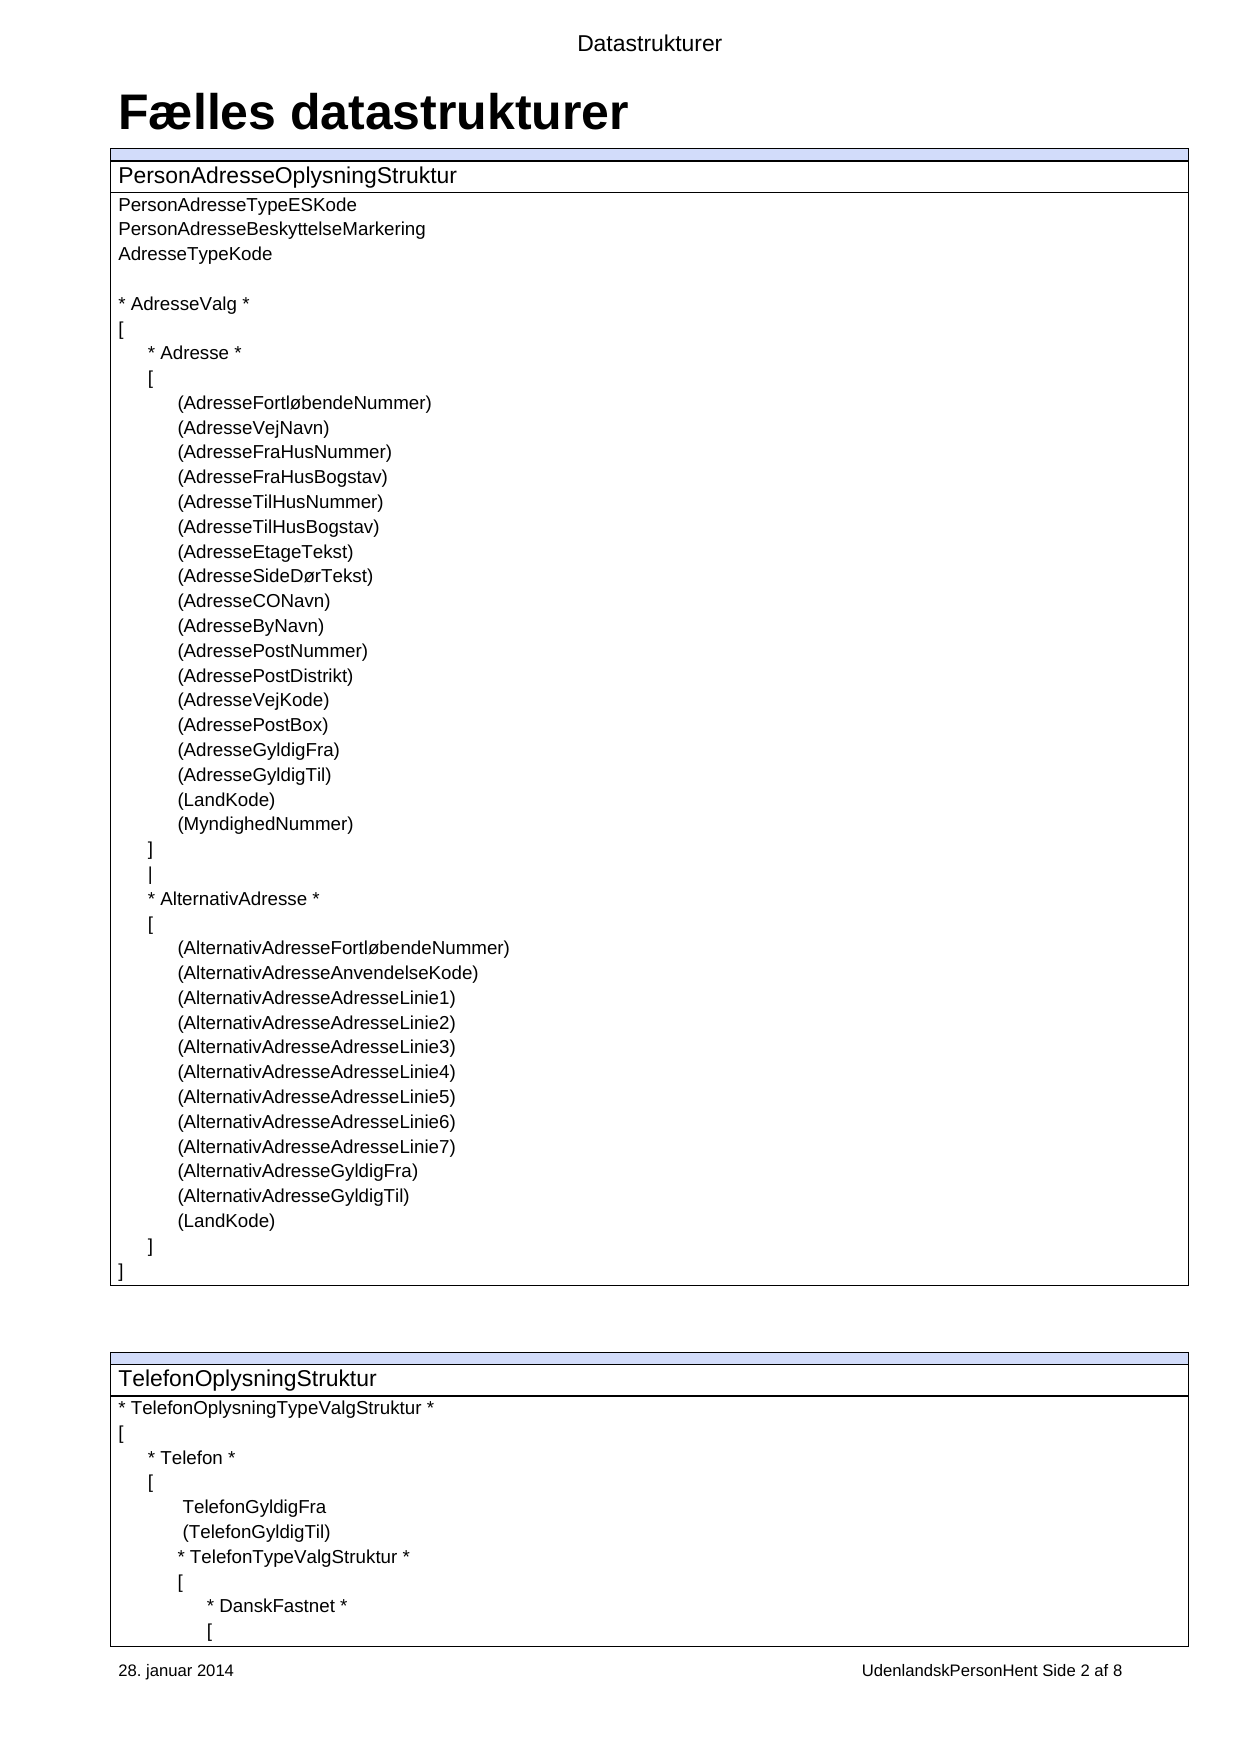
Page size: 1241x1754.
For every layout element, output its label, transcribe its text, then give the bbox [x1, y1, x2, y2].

table_header [111, 1353, 1188, 1364]
table_cell PersonAdresseOplysningStruktur [111, 162, 1188, 192]
text Fælles datastrukturer [118, 82, 1181, 140]
table_cell PersonAdresseTypeESKode PersonAdresseBeskyttelseMarkering AdresseTypeKode * AdresseValg * [ * Adresse * [ (AdresseFortløbendeNummer) (AdresseVejNavn) (AdresseFraHusNummer) (AdresseFraHusBogstav) (AdresseTilHusNummer) (AdresseTilHusBogstav) (AdresseEtageTekst) (AdresseSideDørTekst) (AdresseCONavn) (AdresseByNavn) (AdressePostNummer) (AdressePostDistrikt) (AdresseVejKode) (AdressePostBox) (AdresseGyldigFra) (AdresseGyldigTil) (LandKode) (MyndighedNummer) ] | * AlternativAdresse * [ (AlternativAdresseFortløbendeNummer) (AlternativAdresseAnvendelseKode) (AlternativAdresseAdresseLinie1) (AlternativAdresseAdresseLinie2) (AlternativAdresseAdresseLinie3) (AlternativAdresseAdresseLinie4) (AlternativAdresseAdresseLinie5) (AlternativAdresseAdresseLinie6) (AlternativAdresseAdresseLinie7) (AlternativAdresseGyldigFra) (AlternativAdresseGyldigTil) (LandKode) ] ] [111, 193, 1188, 1285]
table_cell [111, 1397, 1188, 1646]
table_cell TelefonOplysningStruktur [111, 1365, 1188, 1395]
table_header [111, 149, 1188, 160]
